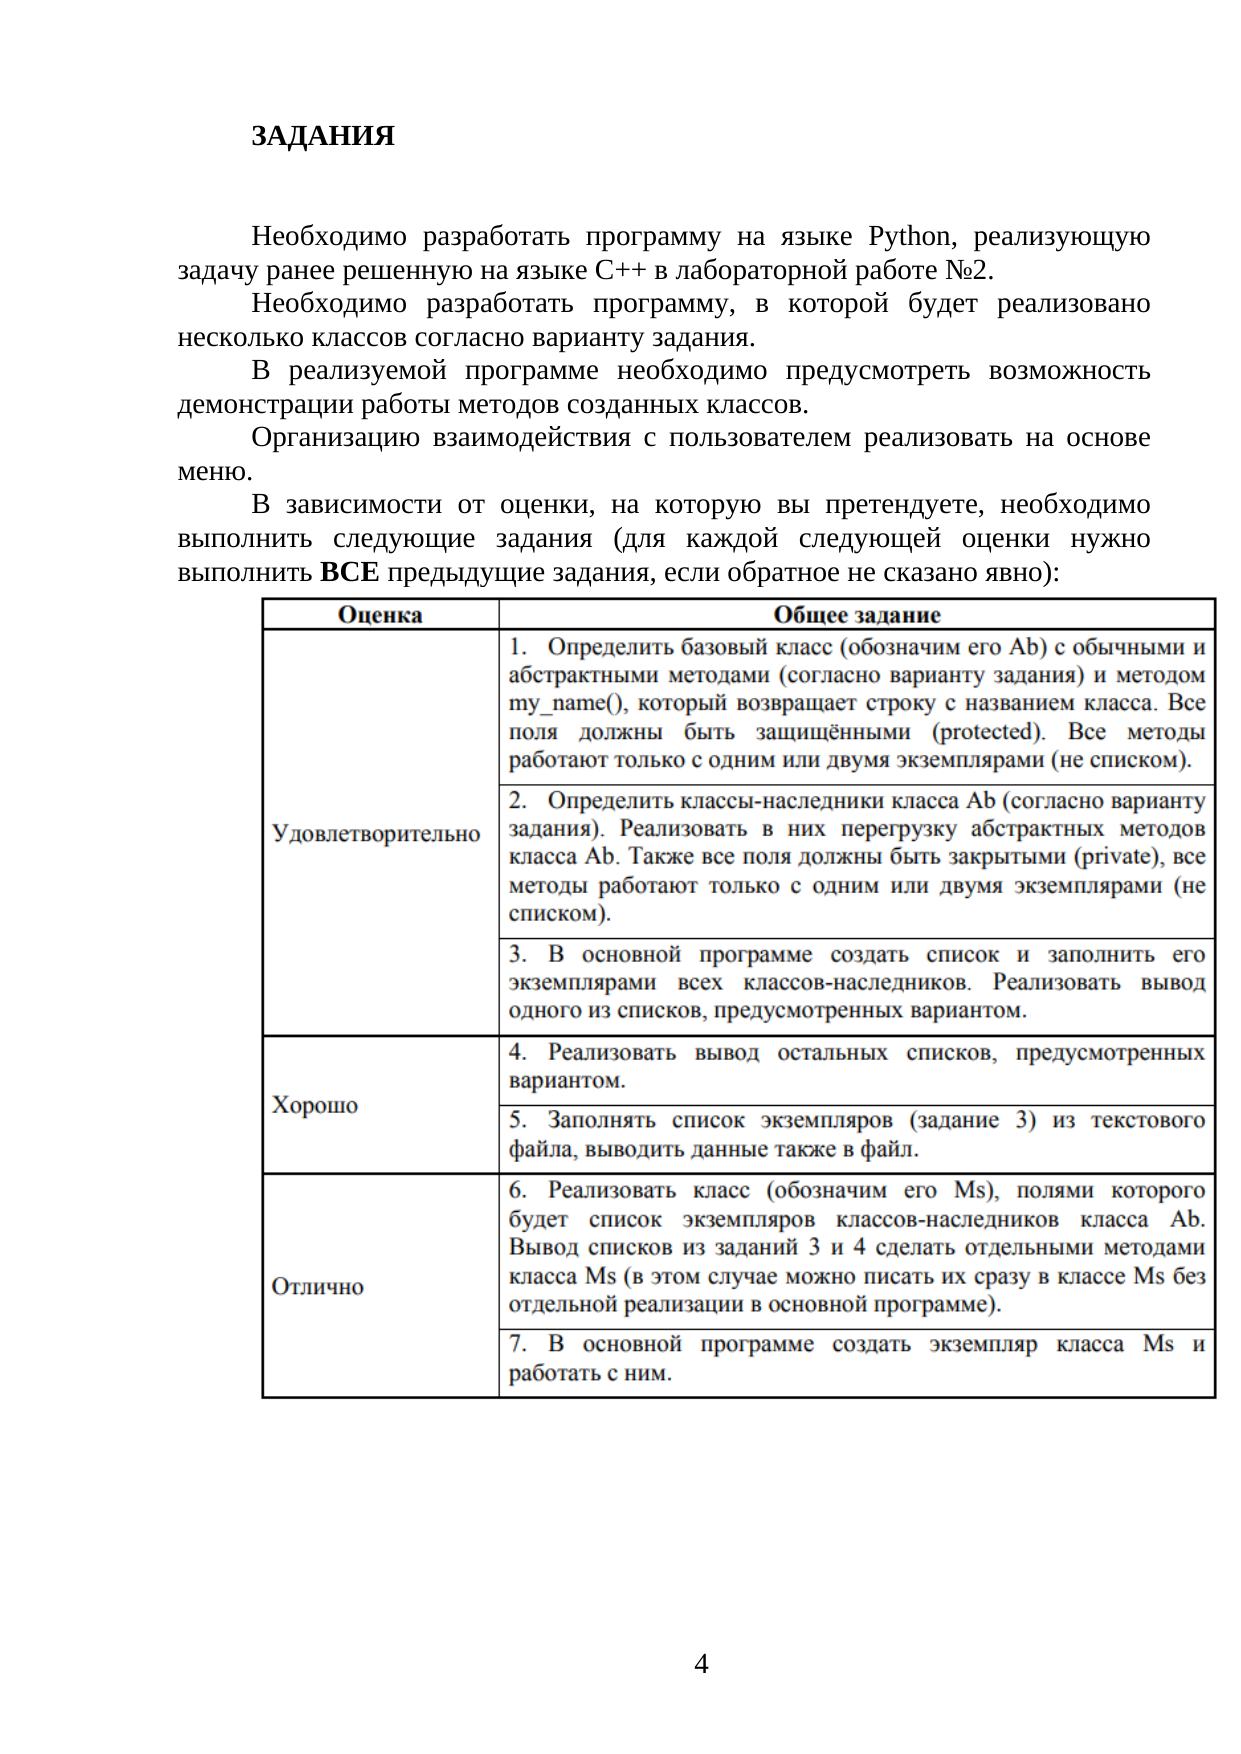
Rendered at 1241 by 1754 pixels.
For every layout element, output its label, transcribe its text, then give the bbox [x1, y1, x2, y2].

text Организацию взаимодействия с пользователем реализовать на основе меню. [177, 419, 1152, 487]
text В зависимости от оценки, на которую вы претендуете, необходимо выполнить следующие задания (для каждой следующей оценки нужно выполнить ВСЕ предыдущие задания, если обратное не сказано явно): [177, 487, 1152, 587]
subtitle Задания [177, 118, 1152, 152]
picture [251, 587, 1226, 1411]
text В реализуемой программе необходимо предусмотреть возможность демонстрации работы методов созданных классов. [177, 352, 1152, 419]
text Необходимо разработать программу на языке Python, реализующую задачу ранее решенную на языке С++ в лабораторной работе №2. [177, 218, 1152, 285]
text Необходимо разработать программу, в которой будет реализовано несколько классов согласно варианту задания. [177, 285, 1152, 352]
